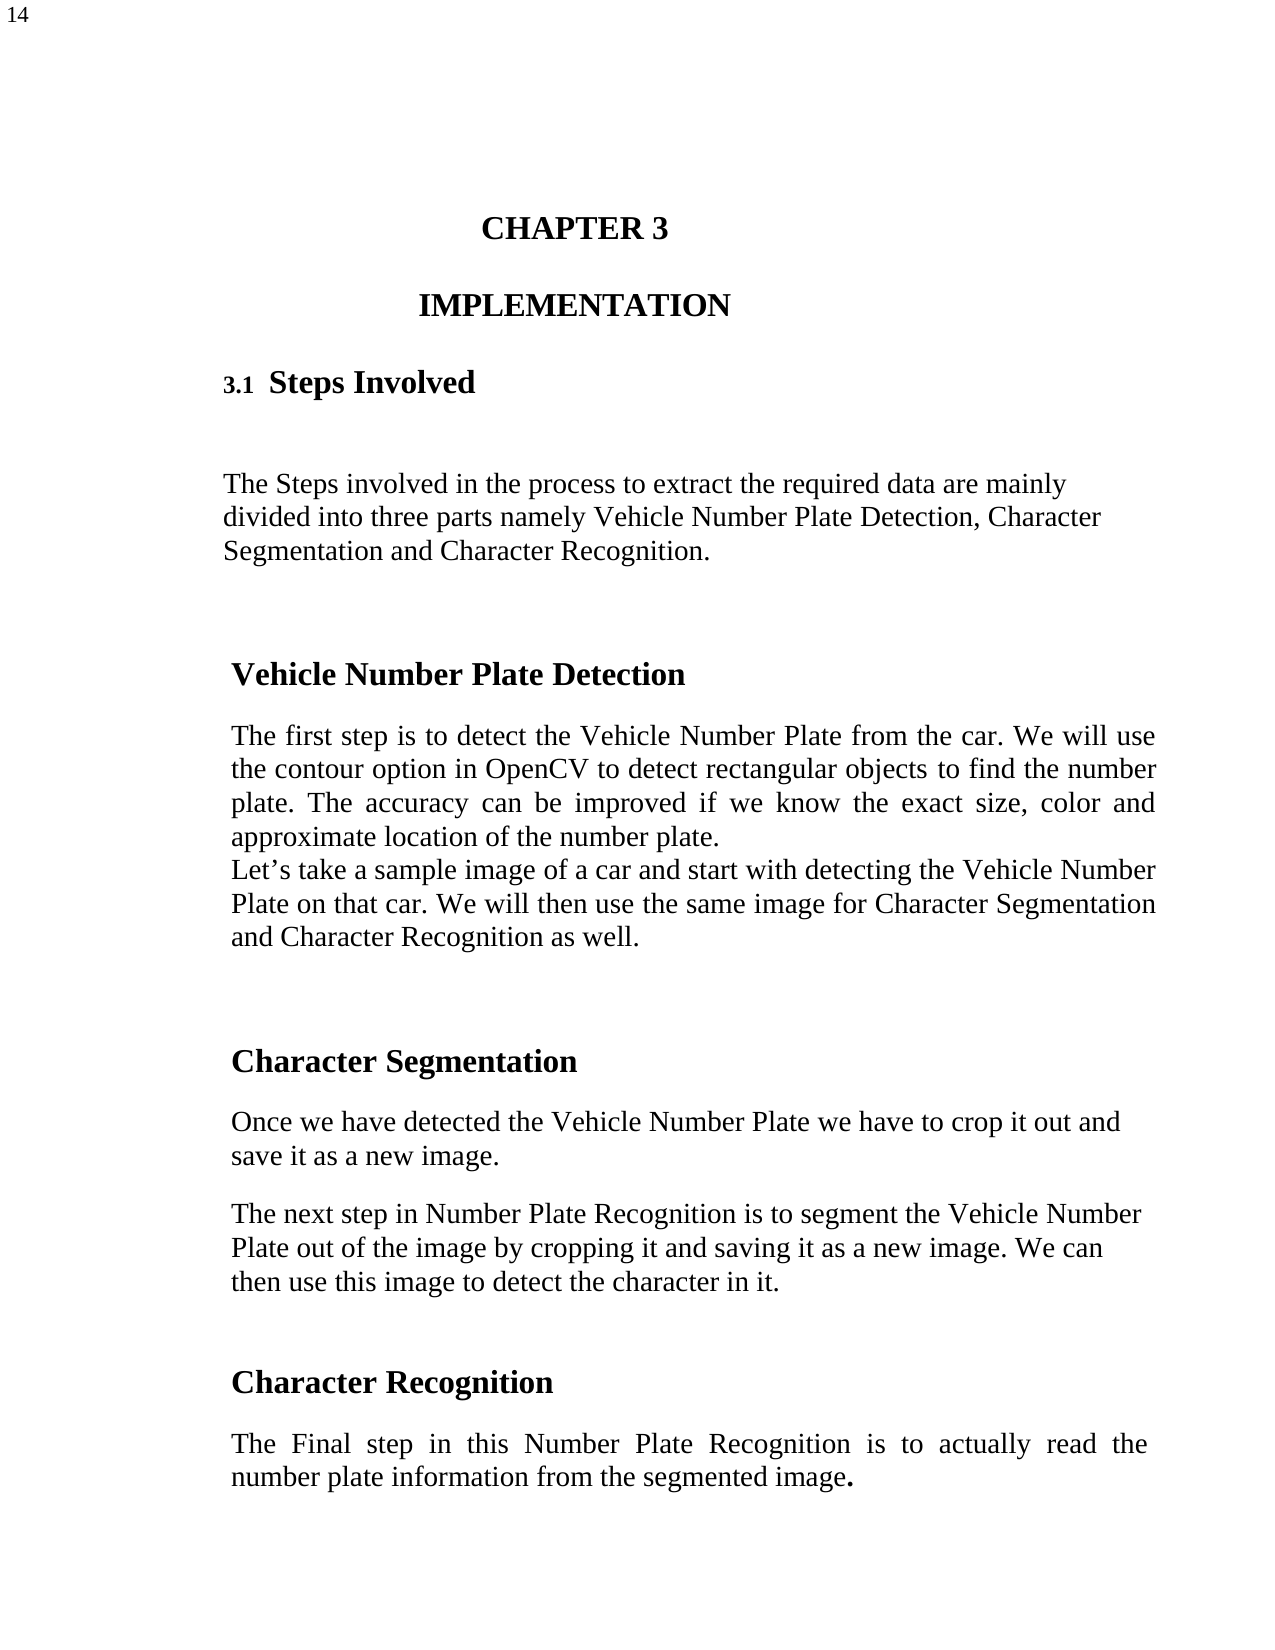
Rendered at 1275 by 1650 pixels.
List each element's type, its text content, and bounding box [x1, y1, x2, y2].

text The next step in Number Plate Recognition is to segment the Vehicle Number Plate out of the image by cropping it and saving it as a new image. We can then use this image to detect the character in it. [231, 1197, 1151, 1297]
text The Final step in this Number Plate Recognition is to actually read the number plate information from the segmented image. [231, 1426, 1148, 1493]
text Character Recognition [231, 1363, 1233, 1401]
text The Steps involved in the process to extract the required data are mainly divided into three parts namely Vehicle Number Plate Detection, Character Segmentation and Character Recognition. [223, 466, 1121, 566]
text Character Segmentation [231, 1041, 1233, 1079]
text Let’s take a sample image of a car and start with detecting the Vehicle Number Plate on that car. We will then use the same image for Character Segmentation and Character Recognition as well. [231, 852, 1156, 953]
text Once we have detected the Vehicle Number Plate we have to crop it out and save it as a new image. [231, 1104, 1121, 1172]
text Vehicle Number Plate Detection [231, 655, 1233, 693]
subtitle CHAPTER 3 IMPLEMENTATION [418, 209, 733, 324]
text The first step is to detect the Vehicle Number Plate from the car. We will use the contour option in OpenCV to detect rectangular objects to find the number plate. The accuracy can be improved if we know the exact size, color and approximate location of the number plate. [231, 718, 1157, 852]
list Steps Involved [223, 362, 1233, 400]
